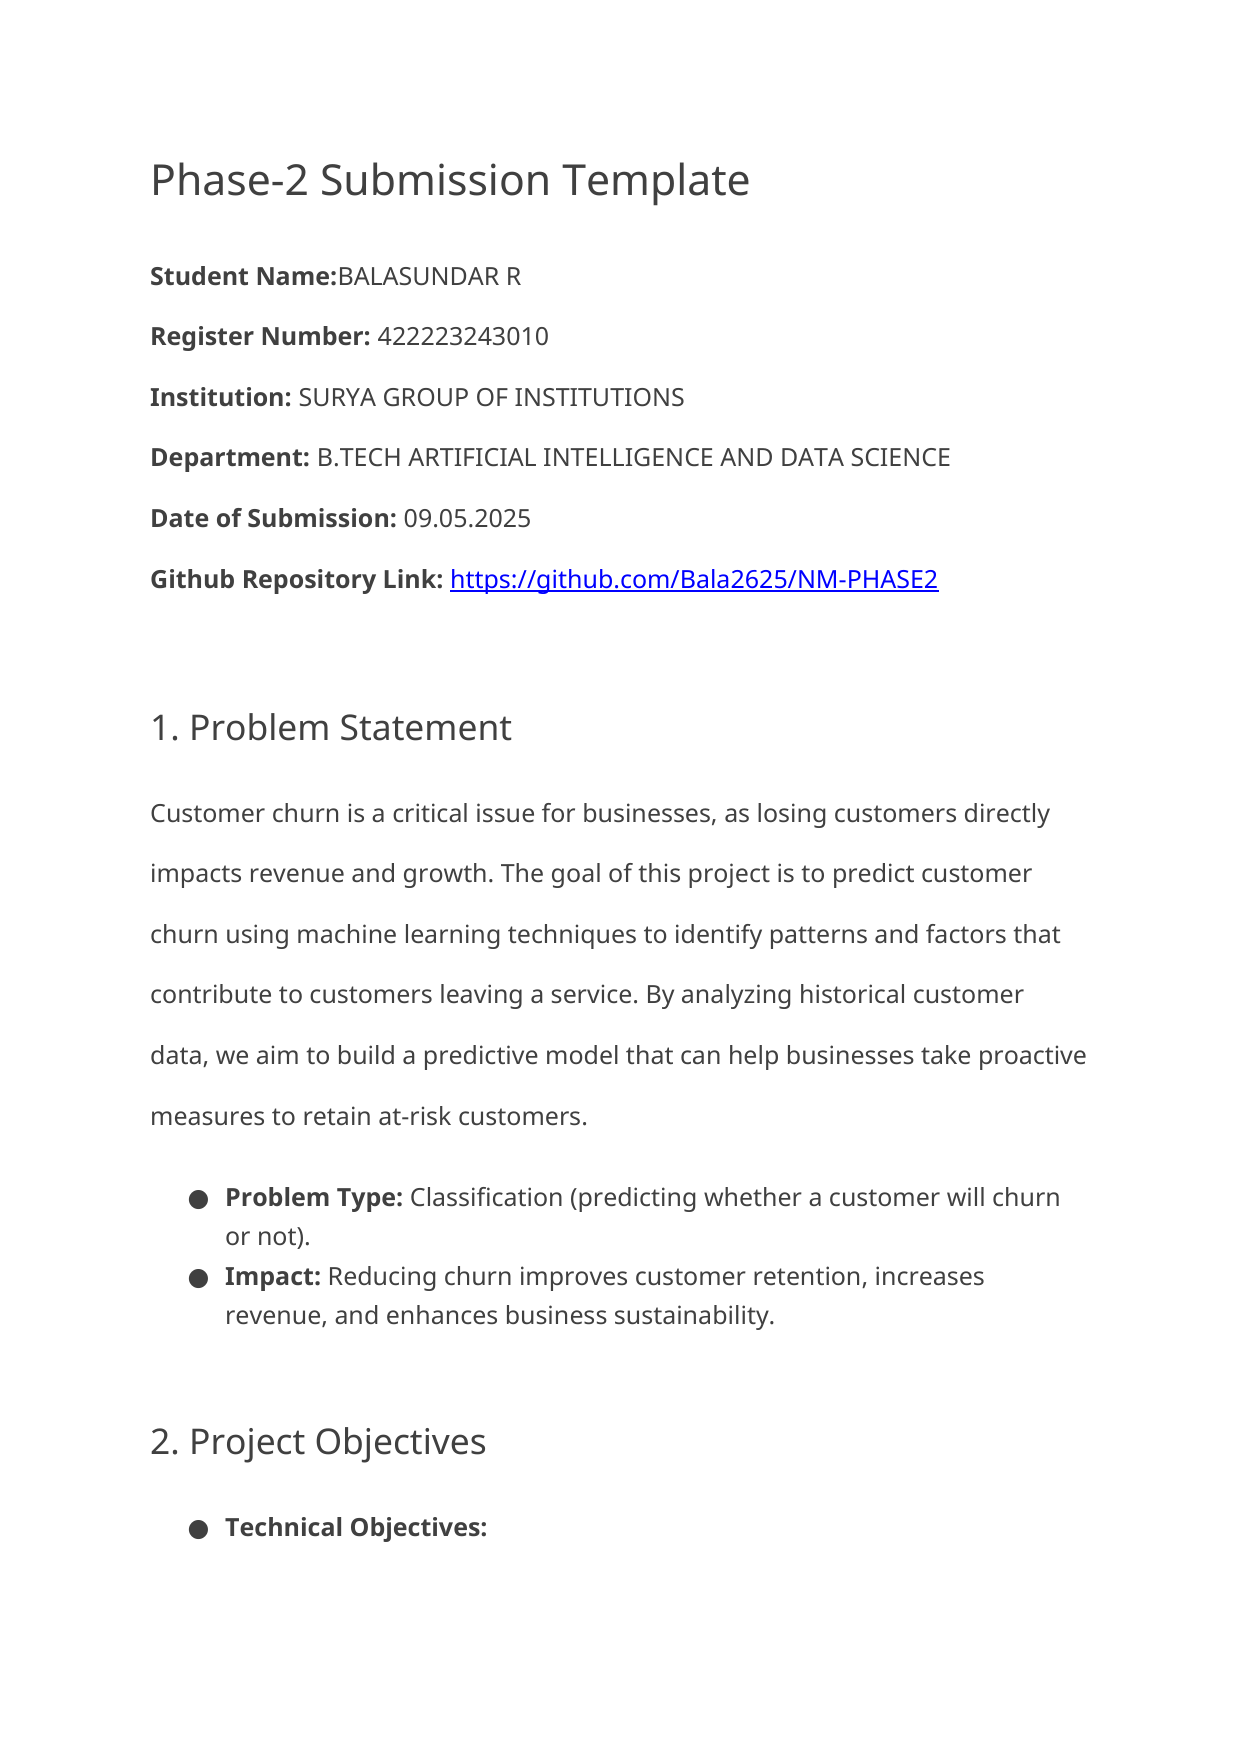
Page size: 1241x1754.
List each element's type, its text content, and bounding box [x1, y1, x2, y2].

subtitle Phase-2 Submission Template [150, 150, 1090, 208]
list Technical Objectives: [187, 1510, 1090, 1544]
text Customer churn is a critical issue for businesses, as losing customers directly impacts revenue and growth. The goal of this project is to predict customer churn using machine learning techniques to identify patterns and factors that contribute to customers leaving a service. By analyzing historical customer data, we aim to build a predictive model that can help businesses take proactive measures to retain at-risk customers. [150, 795, 1090, 1132]
list Problem Type: Classification (predicting whether a customer will churn or not). [187, 1180, 1090, 1253]
subtitle 2. Project Objectives [150, 1417, 1090, 1465]
subtitle 1. Problem Statement [150, 702, 1090, 750]
list Impact: Reducing churn improves customer retention, increases revenue, and enhances business sustainability. [187, 1258, 1090, 1331]
text Student Name:BALASUNDAR R Register Number: 422223243010 Institution: SURYA GROUP OF INSTITUTIONS Department: B.TECH ARTIFICIAL INTELLIGENCE AND DATA SCIENCE Date of Submission: 09.05.2025 Github Repository Link: https://github.com/Bala2625/NM-PHASE2 [150, 258, 1090, 595]
